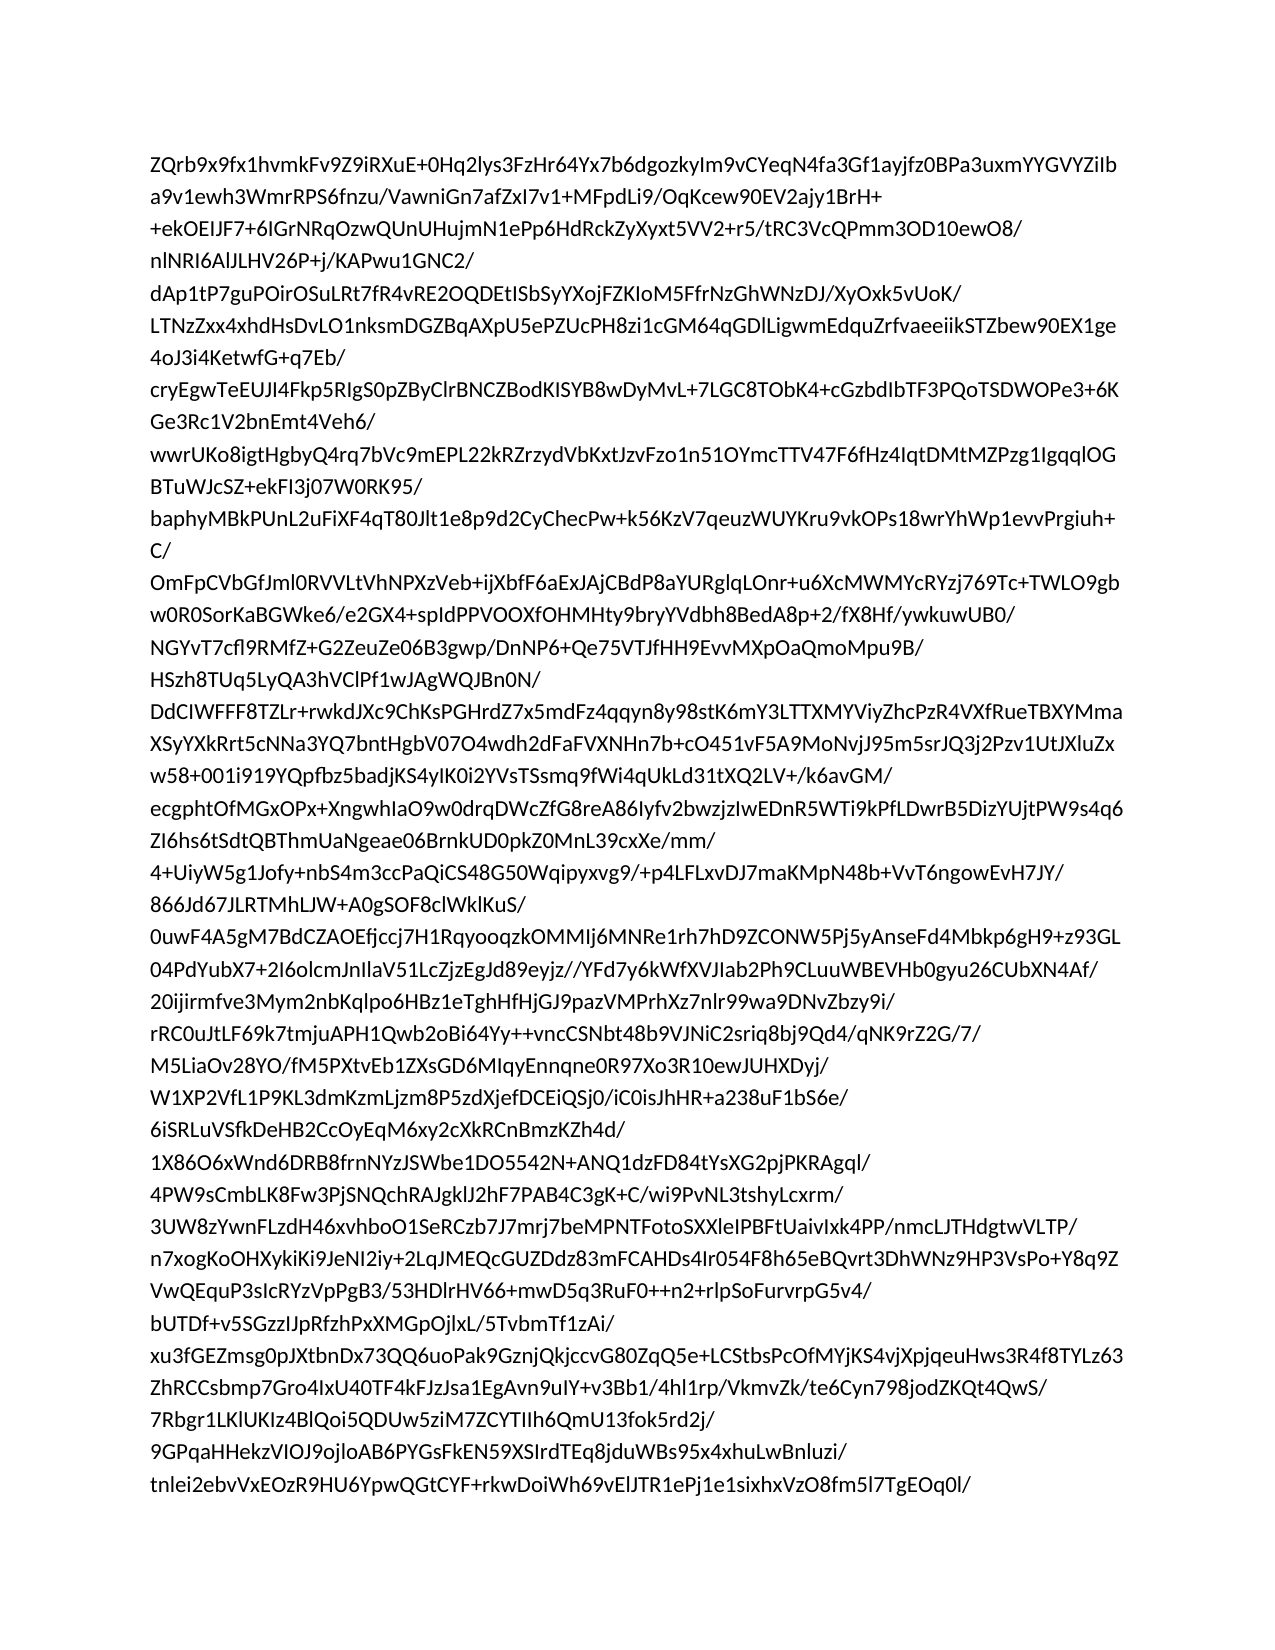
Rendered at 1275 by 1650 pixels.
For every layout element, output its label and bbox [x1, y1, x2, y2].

text [150, 150, 1125, 1498]
